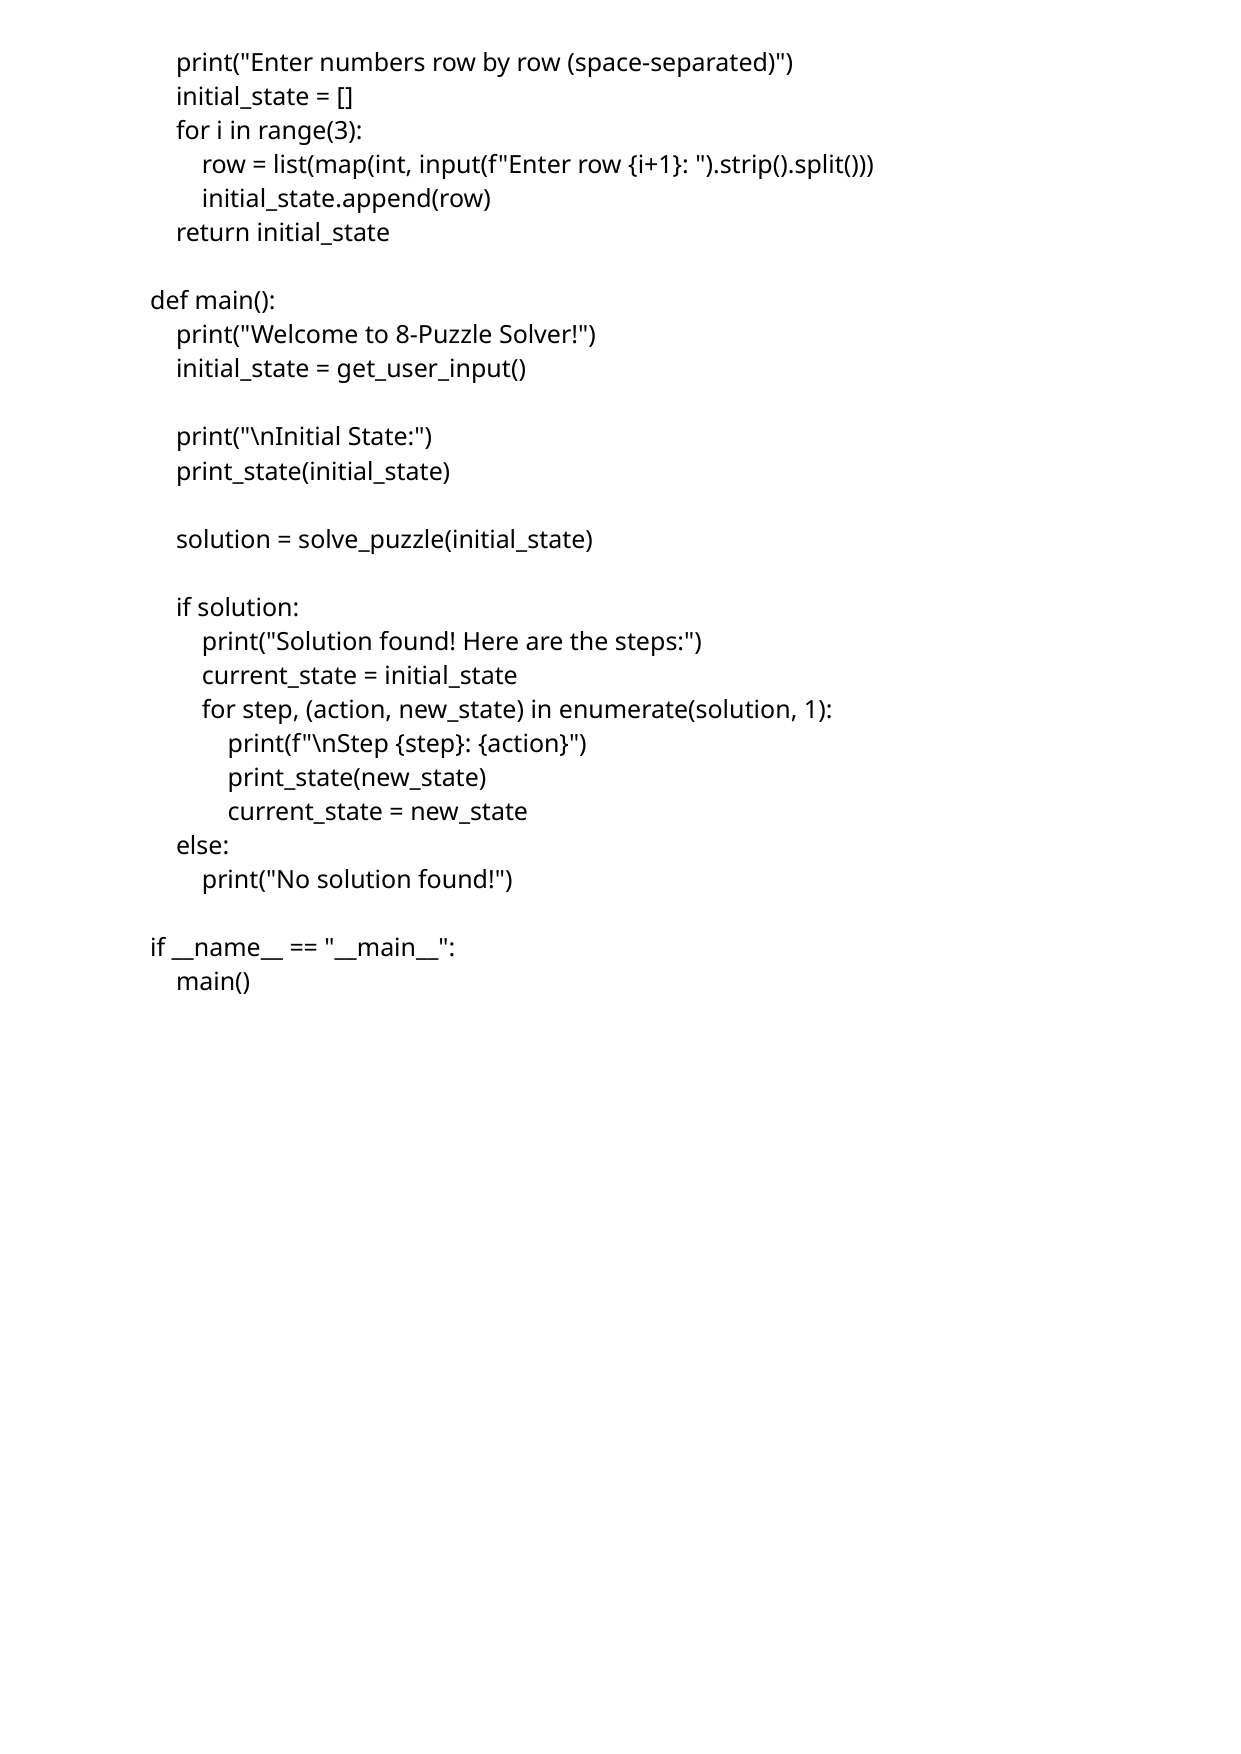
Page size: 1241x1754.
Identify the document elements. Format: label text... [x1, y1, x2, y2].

text def main(): [150, 283, 1090, 317]
text print("Welcome to 8-Puzzle Solver!") [150, 317, 1090, 351]
text print_state(new_state) [150, 760, 1090, 794]
text initial_state = [] [150, 78, 1090, 112]
text print(f"\nStep {step}: {action}") [150, 726, 1090, 760]
text solution = solve_puzzle(initial_state) [150, 521, 1090, 555]
text print("No solution found!") [150, 862, 1090, 896]
text current_state = initial_state [150, 657, 1090, 692]
text row = list(map(int, input(f"Enter row {i+1}: ").strip().split())) [150, 147, 1090, 181]
text if solution: [150, 589, 1090, 623]
text current_state = new_state [150, 794, 1090, 828]
text print("\nInitial State:") [150, 419, 1090, 453]
text for i in range(3): [150, 112, 1090, 147]
text initial_state = get_user_input() [150, 351, 1090, 385]
text else: [150, 828, 1090, 862]
text if __name__ == "__main__": [150, 930, 1090, 964]
text for step, (action, new_state) in enumerate(solution, 1): [150, 692, 1090, 726]
text print_state(initial_state) [150, 453, 1090, 487]
text initial_state.append(row) [150, 181, 1090, 215]
text print("Solution found! Here are the steps:") [150, 623, 1090, 657]
text print("Enter numbers row by row (space-separated)") [150, 44, 1090, 78]
text main() [150, 964, 1090, 998]
text return initial_state [150, 215, 1090, 249]
